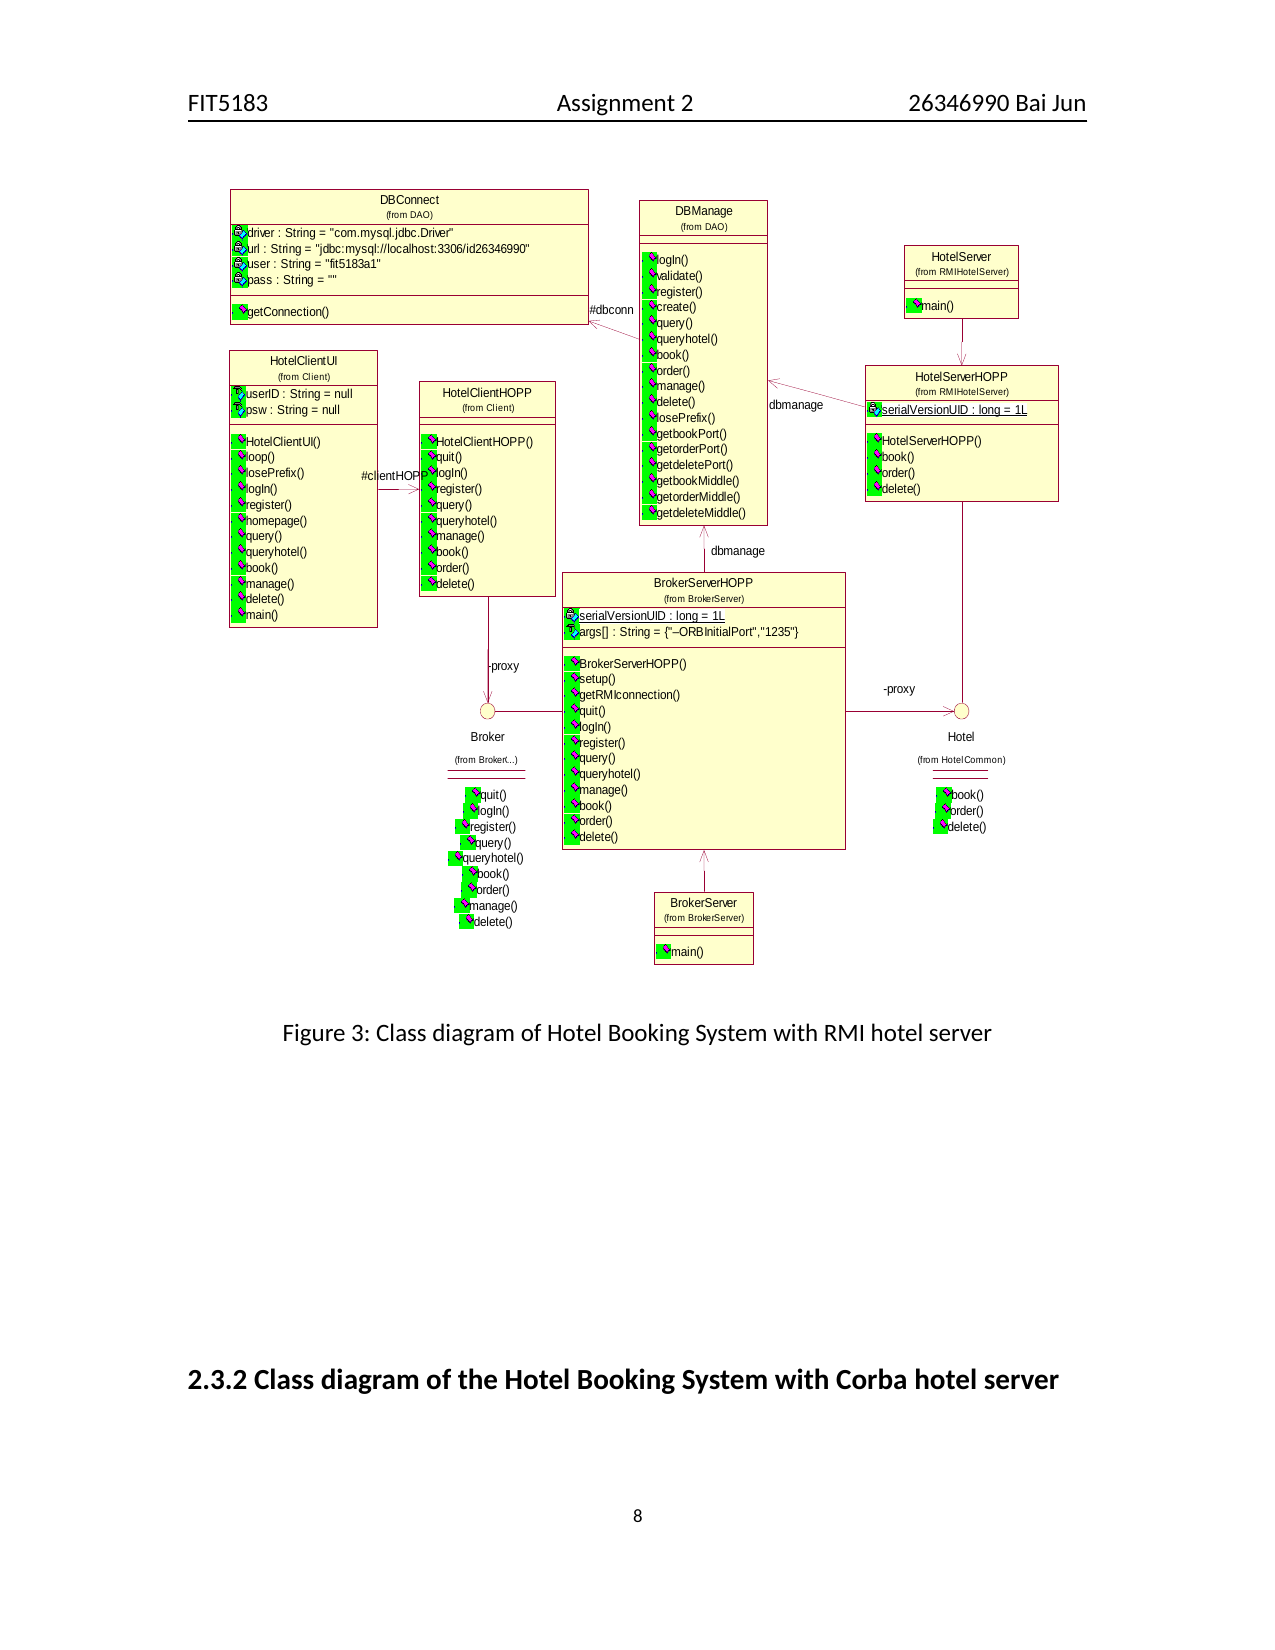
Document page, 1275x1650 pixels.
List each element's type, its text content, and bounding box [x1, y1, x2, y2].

text 2.3.2 Class diagram of the Hotel Booking System with Corba hotel server [187, 1361, 1087, 1397]
text Figure 3: Class diagram of Hotel Booking System with RMI hotel server [187, 1017, 1087, 1048]
